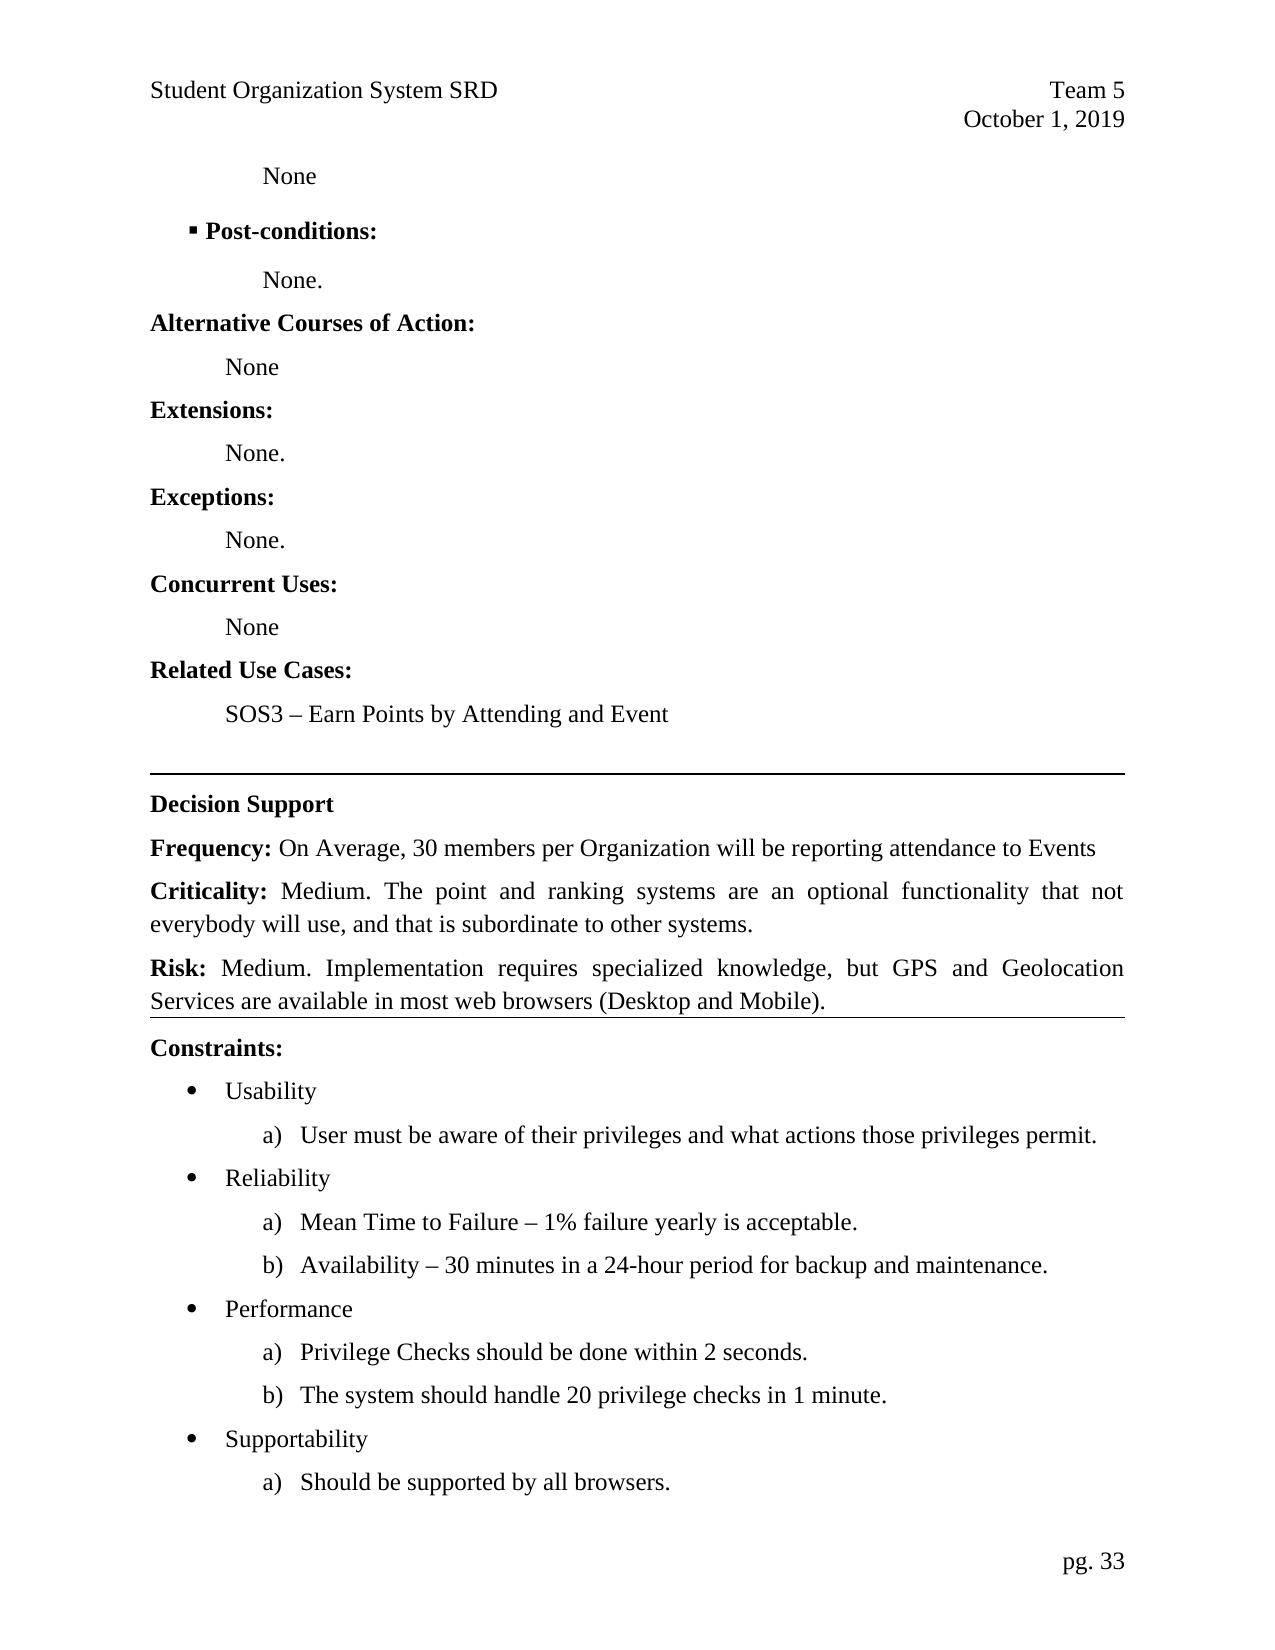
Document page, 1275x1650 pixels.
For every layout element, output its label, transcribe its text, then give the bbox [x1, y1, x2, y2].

text None [150, 352, 1125, 380]
list Privilege Checks should be done within 2 seconds. [262, 1337, 1125, 1366]
text Exceptions: [150, 482, 1125, 511]
text Constraints: [150, 1033, 1125, 1062]
text Risk: Medium. Implementation requires specialized knowledge, but GPS and Geolocation Services are available in most web browsers (Desktop and Mobile). [150, 953, 1125, 1017]
list User must be aware of their privileges and what actions those privileges permit. [262, 1120, 1125, 1149]
text None [150, 612, 1125, 641]
list Performance [187, 1294, 1125, 1322]
list Usability [187, 1076, 1125, 1105]
list Should be supported by all browsers. [262, 1467, 1125, 1496]
text None [150, 161, 1125, 190]
text SOS3 – Earn Points by Attending and Event [150, 699, 1125, 728]
text None. [150, 525, 1125, 554]
list The system should handle 20 privilege checks in 1 minute. [262, 1381, 1125, 1409]
text None. [150, 438, 1125, 467]
list Reliability [187, 1163, 1125, 1192]
list Mean Time to Failure – 1% failure yearly is acceptable. [262, 1207, 1125, 1236]
list Availability – 30 minutes in a 24-hour period for backup and maintenance. [262, 1250, 1125, 1279]
text Related Use Cases: [150, 656, 1125, 684]
text Decision Support [150, 789, 1125, 818]
text Concurrent Uses: [150, 569, 1125, 597]
text Frequency: On Average, 30 members per Organization will be reporting attendance to Events [150, 833, 1125, 862]
list Post-conditions: [187, 205, 1125, 248]
text Criticality: Medium. The point and ranking systems are an optional functionality that not everybody will use, and that is subordinate to other systems. [150, 876, 1125, 938]
text Alternative Courses of Action: [150, 308, 1125, 337]
text Extensions: [150, 395, 1125, 424]
list Supportability [187, 1424, 1125, 1453]
text None. [150, 265, 1125, 293]
